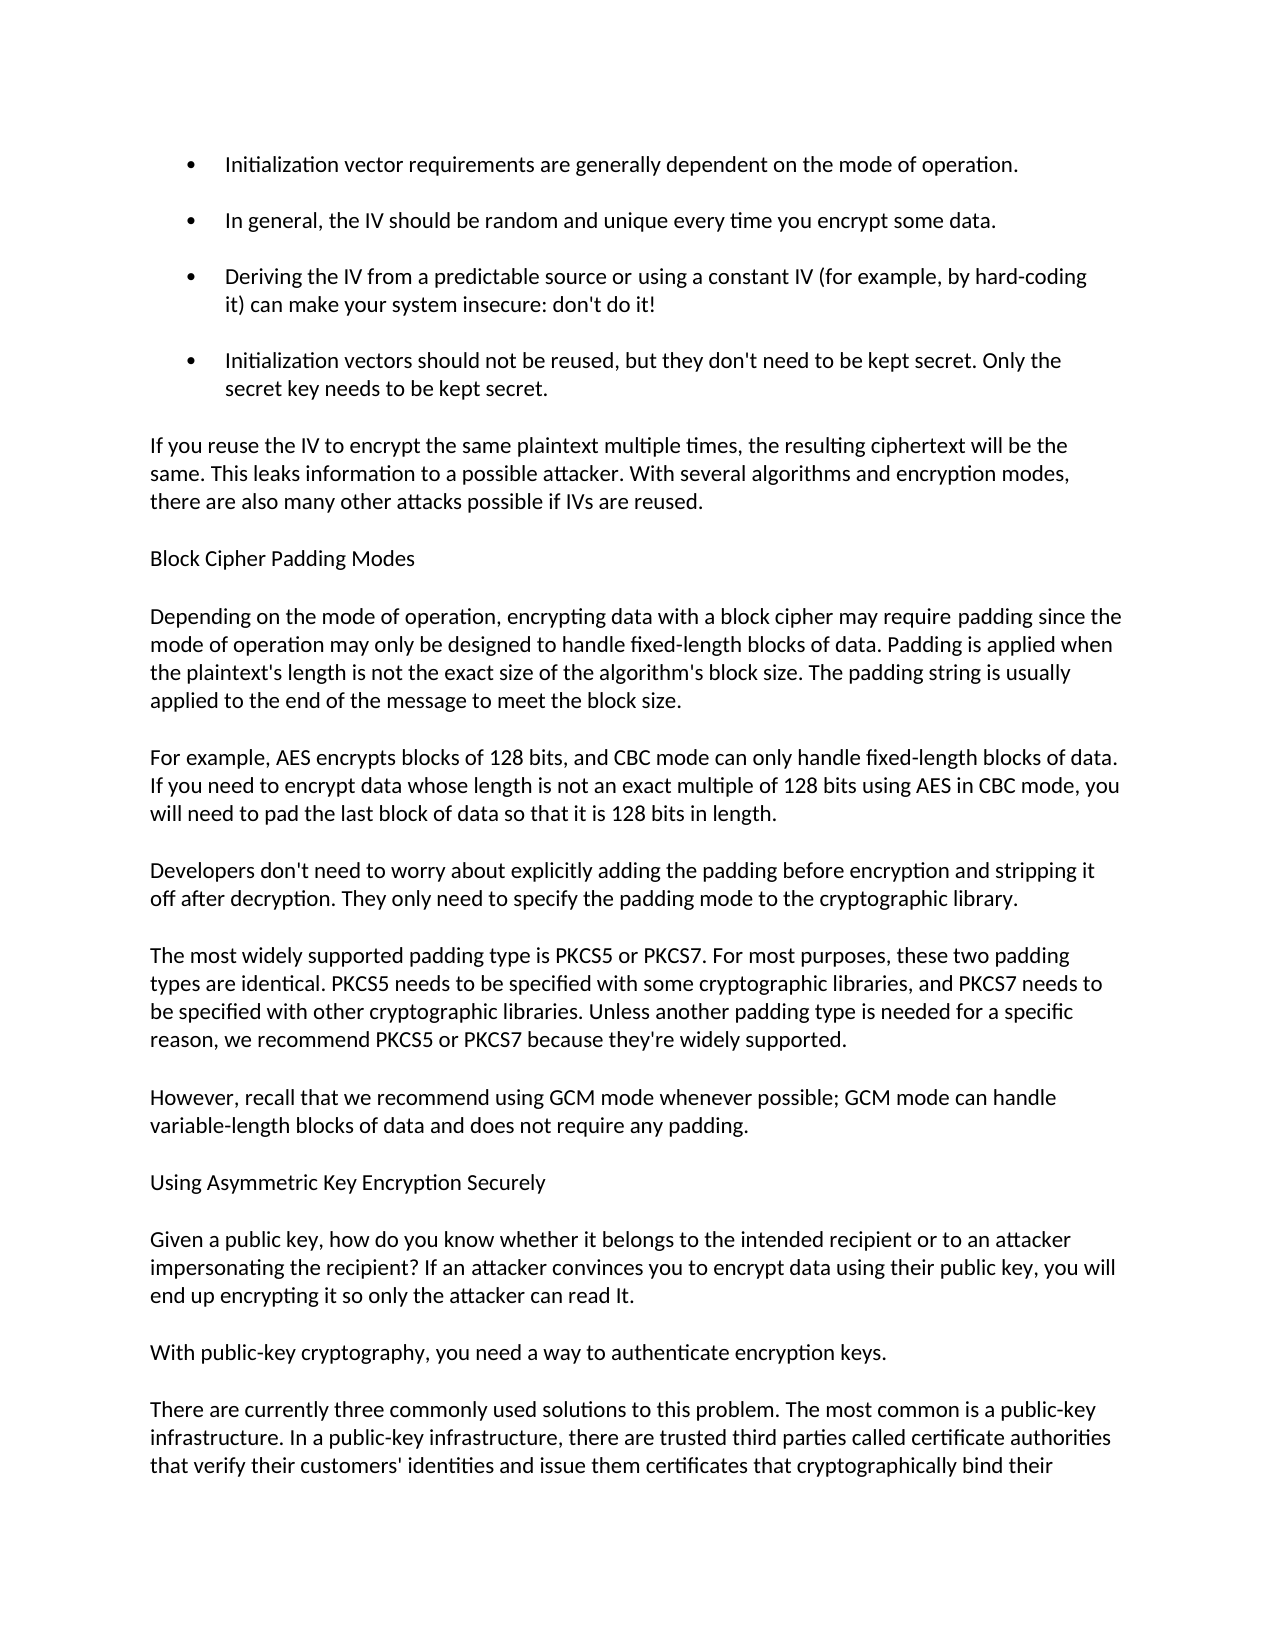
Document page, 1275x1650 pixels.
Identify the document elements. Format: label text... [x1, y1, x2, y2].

text With public-key cryptography, you need a way to authenticate encryption keys. [150, 1338, 1125, 1366]
list In general, the IV should be random and unique every time you encrypt some data. [187, 206, 1125, 262]
text If you reuse the IV to encrypt the same plaintext multiple times, the resulting ciphertext will be the same. This leaks information to a possible attacker. With several algorithms and encryption modes, there are also many other attacks possible if IVs are reused. [150, 431, 1125, 515]
text Developers don't need to worry about explicitly adding the padding before encryption and stripping it off after decryption. They only need to specify the padding mode to the cryptographic library. [150, 856, 1125, 912]
text Using Asymmetric Key Encryption Securely [150, 1168, 1125, 1196]
text For example, AES encrypts blocks of 128 bits, and CBC mode can only handle fixed-length blocks of data. If you need to encrypt data whose length is not an exact multiple of 128 bits using AES in CBC mode, you will need to pad the last block of data so that it is 128 bits in length. [150, 743, 1125, 827]
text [150, 1396, 1125, 1479]
text Block Cipher Padding Modes [150, 544, 1125, 573]
list Initialization vector requirements are generally dependent on the mode of operation. [187, 150, 1125, 206]
text The most widely supported padding type is PKCS5 or PKCS7. For most purposes, these two padding types are identical. PKCS5 needs to be specified with some cryptographic libraries, and PKCS7 needs to be specified with other cryptographic libraries. Unless another padding type is needed for a specific reason, we recommend PKCS5 or PKCS7 because they're widely supported. [150, 941, 1125, 1053]
list Initialization vectors should not be reused, but they don't need to be kept secret. Only the secret key needs to be kept secret. [187, 346, 1125, 402]
text However, recall that we recommend using GCM mode whenever possible; GCM mode can handle variable-length blocks of data and does not require any padding. [150, 1083, 1125, 1139]
list Deriving the IV from a predictable source or using a constant IV (for example, by hard-coding it) can make your system insecure: don't do it! [187, 262, 1125, 346]
text Given a public key, how do you know whether it belongs to the intended recipient or to an attacker impersonating the recipient? If an attacker convinces you to encrypt data using their public key, you will end up encrypting it so only the attacker can read It. [150, 1225, 1125, 1309]
text Depending on the mode of operation, encrypting data with a block cipher may require padding since the mode of operation may only be designed to handle fixed-length blocks of data. Padding is applied when the plaintext's length is not the exact size of the algorithm's block size. The padding string is usually applied to the end of the message to meet the block size. [150, 602, 1125, 714]
